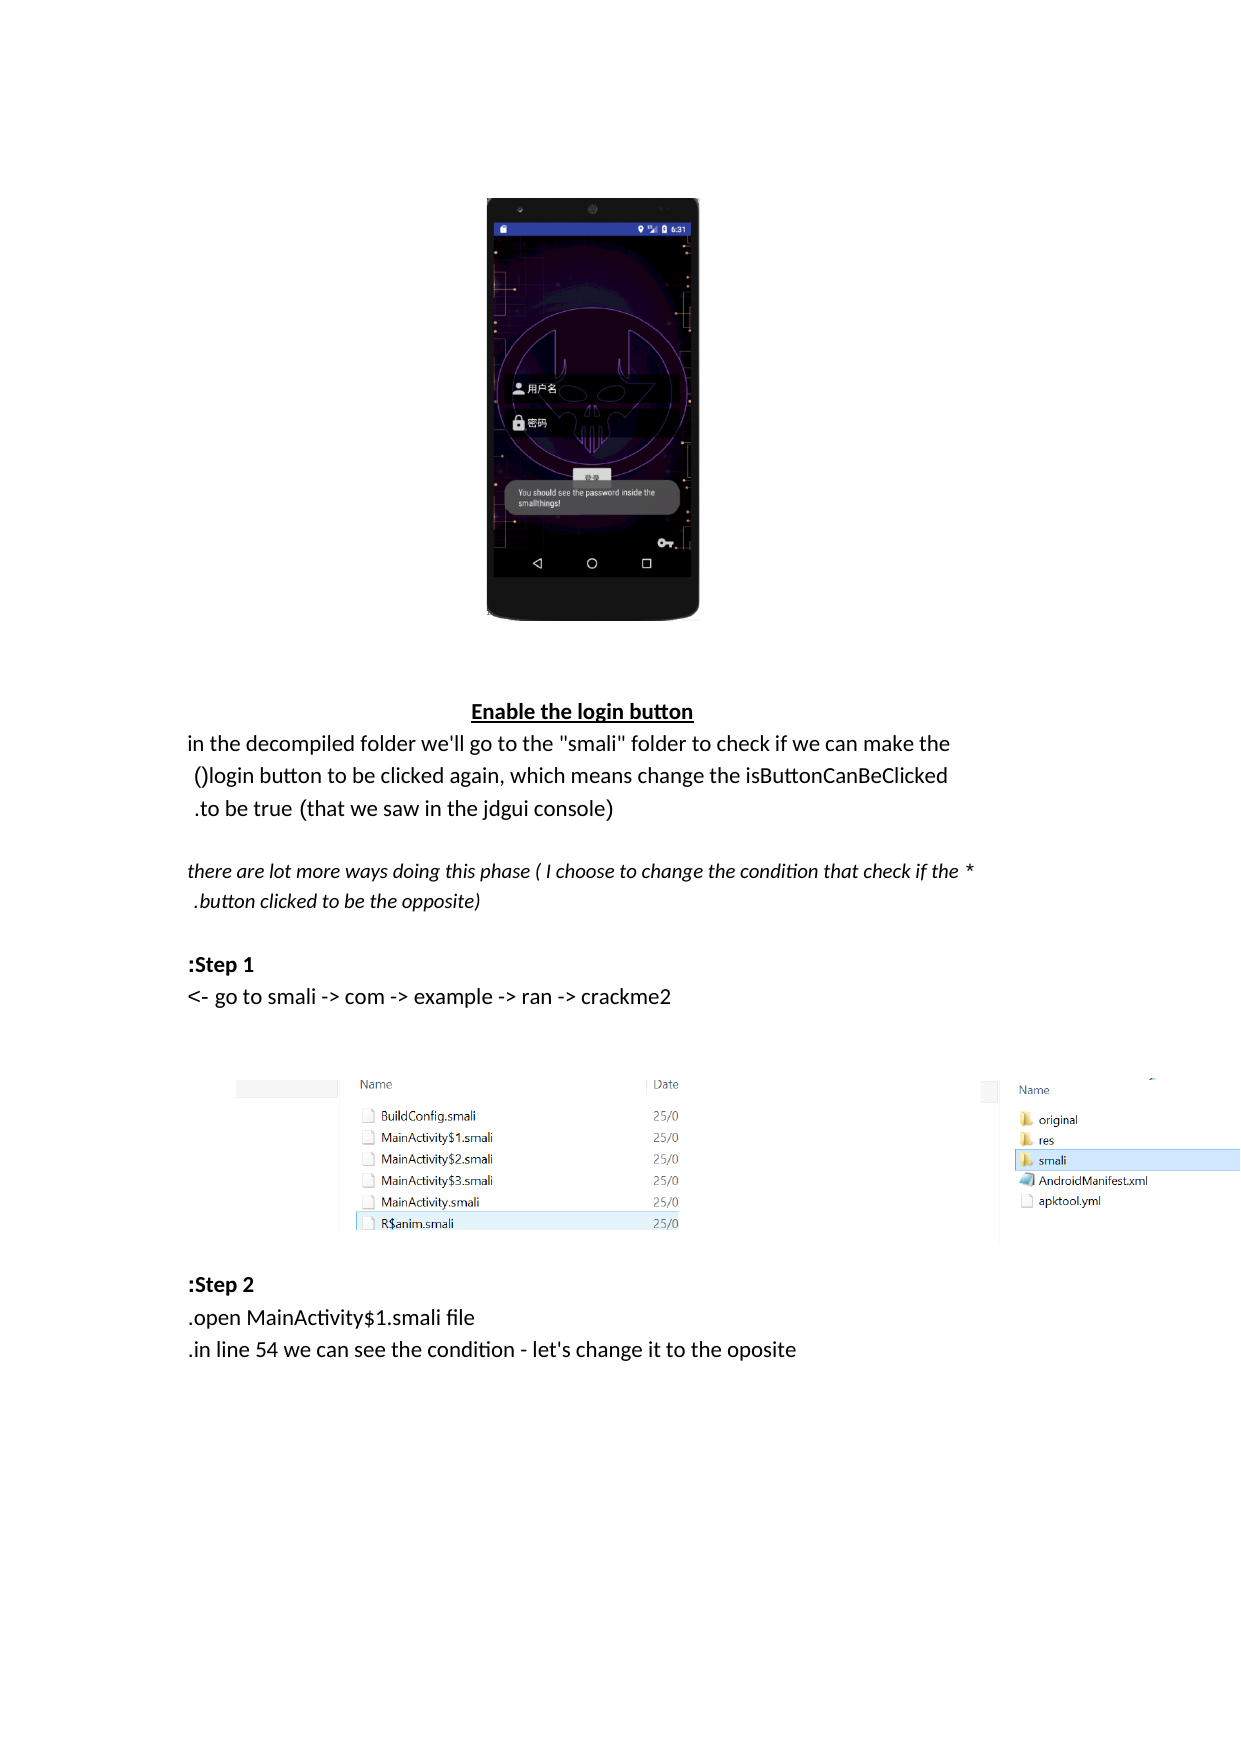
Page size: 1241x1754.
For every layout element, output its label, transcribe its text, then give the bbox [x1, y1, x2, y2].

picture [980, 1078, 1240, 1244]
picture [235, 1080, 679, 1230]
list in line 54 we can see the condition - let's change it to the oposite. [187, 1335, 978, 1363]
list open MainActivity$1.smali file. [187, 1303, 978, 1331]
list *there are lot more ways doing this phase ( I choose to change the condition that check if the button clicked to be the opposite). [187, 858, 978, 914]
list go to smali -> com -> example -> ran -> crackme2 -> [187, 982, 978, 1010]
list Step 1: [187, 950, 978, 978]
list Enable the login button [187, 697, 978, 725]
list (that we saw in the jdgui console) to be true. [187, 794, 978, 822]
list Step 2: [187, 1270, 978, 1298]
list in the decompiled folder we'll go to the "smali" folder to check if we can make the login button to be clicked again, which means change the isButtonCanBeClicked() [187, 729, 978, 789]
picture [486, 198, 699, 617]
